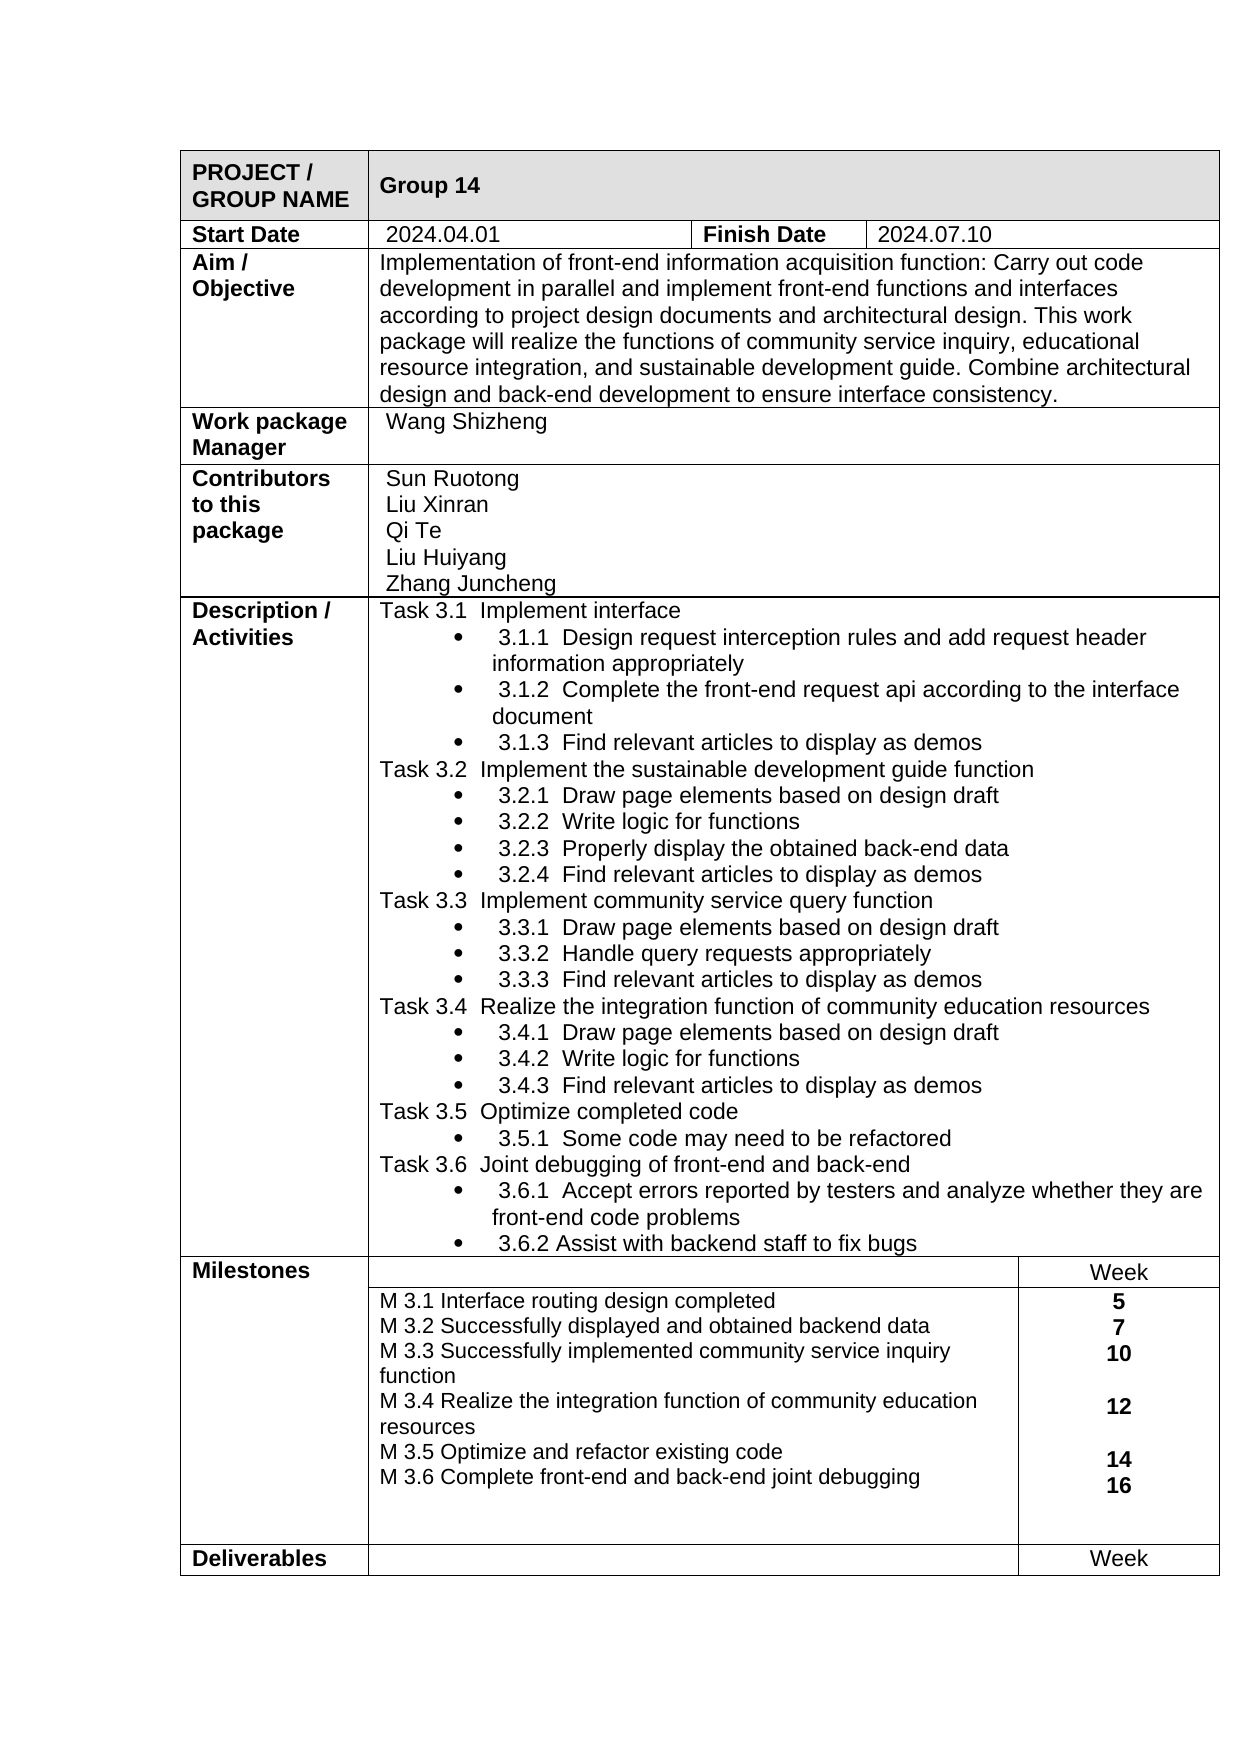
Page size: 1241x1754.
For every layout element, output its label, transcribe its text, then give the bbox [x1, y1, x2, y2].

table_cell Milestones [181, 1257, 368, 1544]
table_cell Task 3.1 Implement interface 3.1.1 Design request interception rules and add request header information appropriately 3.1.2 Complete the front-end request api according to the interface document 3.1.3 Find relevant articles to display as demos Task 3.2 Implement the sustainable development guide function 3.2.1 Draw page elements based on design draft 3.2.2 Write logic for functions 3.2.3 Properly display the obtained back-end data 3.2.4 Find relevant articles to display as demos Task 3.3 Implement community service query function 3.3.1 Draw page elements based on design draft 3.3.2 Handle query requests appropriately 3.3.3 Find relevant articles to display as demos Task 3.4 Realize the integration function of community education resources 3.4.1 Draw page elements based on design draft 3.4.2 Write logic for functions 3.4.3 Find relevant articles to display as demos Task 3.5 Optimize completed code 3.5.1 Some code may need to be refactored Task 3.6 Joint debugging of front-end and back-end 3.6.1 Accept errors reported by testers and analyze whether they are front-end code problems 3.6.2 Assist with backend staff to fix bugs [369, 598, 1219, 1256]
table_cell Deliverables [181, 1545, 368, 1574]
table_cell Week [1019, 1257, 1219, 1287]
table_header PROJECT / GROUP NAME [181, 151, 368, 220]
table_cell Contributors to this package [181, 465, 368, 596]
table_cell [369, 1257, 1018, 1287]
table_cell 2024.04.01 [369, 221, 691, 248]
table_cell M 3.1 Interface routing design completed M 3.2 Successfully displayed and obtained backend data M 3.3 Successfully implemented community service inquiry function M 3.4 Realize the integration function of community education resources M 3.5 Optimize and refactor existing code M 3.6 Complete front-end and back-end joint debugging [369, 1288, 1018, 1544]
table_cell 5 7 10 12 14 16 [1019, 1288, 1219, 1544]
table_cell Aim / Objective [181, 249, 368, 407]
table_cell [369, 1545, 1018, 1574]
table_header Group 14 [369, 151, 1219, 220]
table_cell Finish Date [692, 221, 866, 248]
table_cell Work package Manager [181, 408, 368, 463]
table_cell 2024.07.10 [867, 221, 1219, 248]
table_cell Description / Activities [181, 598, 368, 1256]
table_cell Wang Shizheng [369, 408, 1219, 463]
table_cell Sun Ruotong Liu Xinran Qi Te Liu Huiyang Zhang Juncheng [369, 465, 1219, 596]
table_cell Start Date [181, 221, 368, 248]
table_cell Implementation of front-end information acquisition function: Carry out code development in parallel and implement front-end functions and interfaces according to project design documents and architectural design. This work package will realize the functions of community service inquiry, educational resource integration, and sustainable development guide. Combine architectural design and back-end development to ensure interface consistency. [369, 249, 1219, 407]
table_cell Week [1019, 1545, 1219, 1574]
